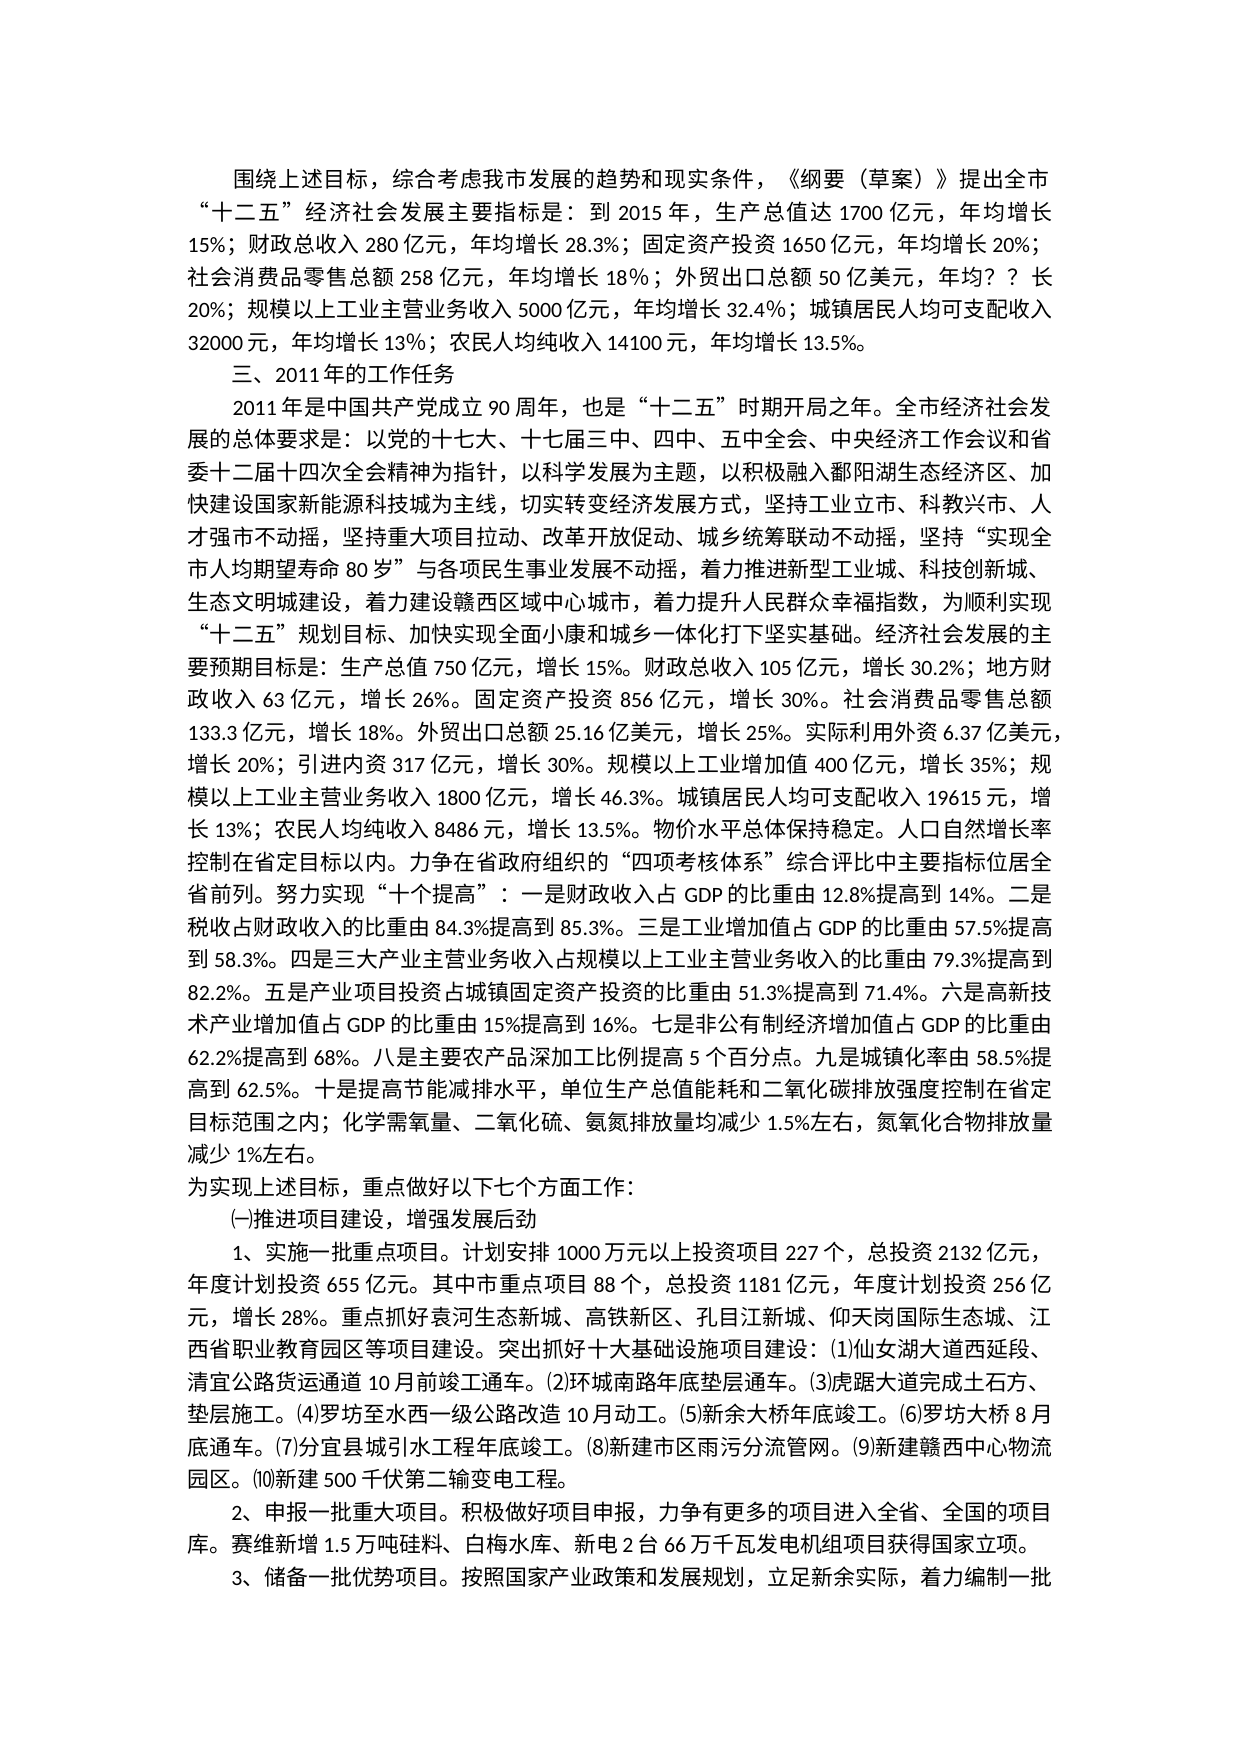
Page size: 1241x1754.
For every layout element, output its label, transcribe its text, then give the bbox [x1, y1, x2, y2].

text 为实现上述目标，重点做好以下七个方面工作： [187, 1169, 1053, 1202]
text ㈠推进项目建设，增强发展后劲 [187, 1202, 1053, 1234]
text 三、2011年的工作任务 [187, 357, 1053, 389]
text 2011年是中国共产党成立90周年，也是“十二五”时期开局之年。全市经济社会发展的总体要求是：以党的十七大、十七届三中、四中、五中全会、中央经济工作会议和省委十二届十四次全会精神为指针，以科学发展为主题，以积极融入鄱阳湖生态经济区、加快建设国家新能源科技城为主线，切实转变经济发展方式，坚持工业立市、科教兴市、人才强市不动摇，坚持重大项目拉动、改革开放促动、城乡统筹联动不动摇，坚持“实现全市人均期望寿命80岁”与各项民生事业发展不动摇，着力推进新型工业城、科技创新城、生态文明城建设，着力建设赣西区域中心城市，着力提升人民群众幸福指数，为顺利实现“十二五”规划目标、加快实现全面小康和城乡一体化打下坚实基础。经济社会发展的主要预期目标是：生产总值750亿元，增长15%。财政总收入105亿元，增长30.2%；地方财政收入63亿元，增长26%。固定资产投资856亿元，增长30%。社会消费品零售总额133.3亿元，增长18%。外贸出口总额25.16亿美元，增长25%。实际利用外资6.37亿美元，增长20%；引进内资317亿元，增长30%。规模以上工业增加值400亿元，增长35%；规模以上工业主营业务收入1800亿元，增长46.3%。城镇居民人均可支配收入19615元，增长13%；农民人均纯收入8486元，增长13.5%。物价水平总体保持稳定。人口自然增长率控制在省定目标以内。力争在省政府组织的“四项考核体系”综合评比中主要指标位居全省前列。努力实现“十个提高”：一是财政收入占GDP的比重由12.8%提高到14%。二是税收占财政收入的比重由84.3%提高到85.3%。三是工业增加值占GDP的比重由57.5%提高到58.3%。四是三大产业主营业务收入占规模以上工业主营业务收入的比重由79.3%提高到82.2%。五是产业项目投资占城镇固定资产投资的比重由51.3%提高到71.4%。六是高新技术产业增加值占GDP的比重由15%提高到16%。七是非公有制经济增加值占GDP的比重由62.2%提高到68%。八是主要农产品深加工比例提高5个百分点。九是城镇化率由58.5%提高到62.5%。十是提高节能减排水平，单位生产总值能耗和二氧化碳排放强度控制在省定目标范围之内；化学需氧量、二氧化硫、氨氮排放量均减少1.5%左右，氮氧化合物排放量减少1%左右。 [187, 389, 1053, 1169]
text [187, 1559, 1053, 1592]
text 围绕上述目标，综合考虑我市发展的趋势和现实条件，《纲要（草案）》提出全市“十二五”经济社会发展主要指标是：到2015年，生产总值达1700亿元，年均增长15%；财政总收入280亿元，年均增长28.3%；固定资产投资1650亿元，年均增长20%；社会消费品零售总额258亿元，年均增长18％；外贸出口总额50亿美元，年均？？长20%；规模以上工业主营业务收入5000亿元，年均增长32.4％；城镇居民人均可支配收入32000元，年均增长13％；农民人均纯收入14100元，年均增长13.5%。 [187, 162, 1053, 357]
text 2、申报一批重大项目。积极做好项目申报，力争有更多的项目进入全省、全国的项目库。赛维新增1.5万吨硅料、白梅水库、新电2台66万千瓦发电机组项目获得国家立项。 [187, 1494, 1053, 1559]
text 1、实施一批重点项目。计划安排1000万元以上投资项目227个，总投资2132亿元，年度计划投资655亿元。其中市重点项目88个，总投资1181亿元，年度计划投资256亿元，增长28%。重点抓好袁河生态新城、高铁新区、孔目江新城、仰天岗国际生态城、江西省职业教育园区等项目建设。突出抓好十大基础设施项目建设：⑴仙女湖大道西延段、清宜公路货运通道10月前竣工通车。⑵环城南路年底垫层通车。⑶虎踞大道完成土石方、垫层施工。⑷罗坊至水西一级公路改造10月动工。⑸新余大桥年底竣工。⑹罗坊大桥8月底通车。⑺分宜县城引水工程年底竣工。⑻新建市区雨污分流管网。⑼新建赣西中心物流园区。⑽新建500千伏第二输变电工程。 [187, 1234, 1053, 1494]
